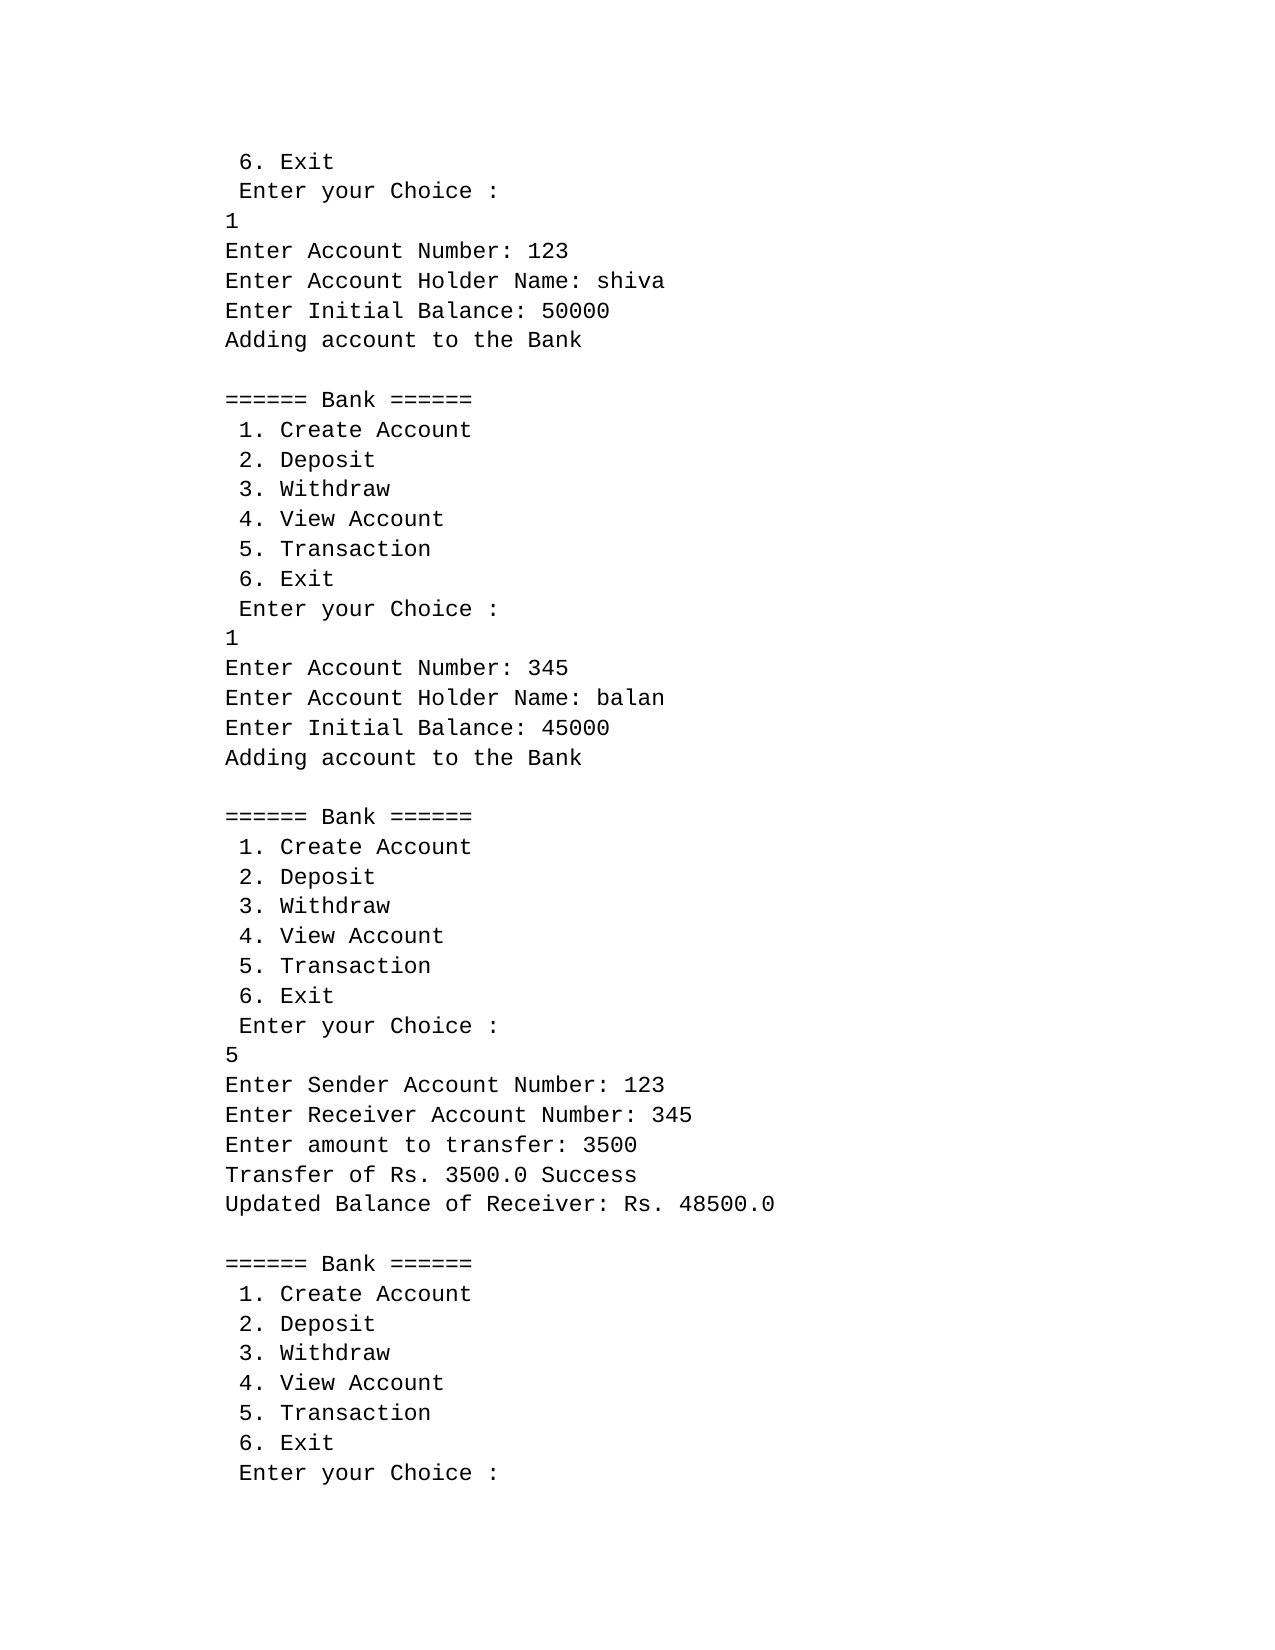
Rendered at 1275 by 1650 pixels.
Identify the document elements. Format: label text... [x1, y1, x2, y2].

text 4. View Account [225, 1371, 1125, 1397]
text 4. View Account [225, 507, 1125, 533]
text Enter Account Holder Name: balan [225, 686, 1125, 712]
text Enter Initial Balance: 50000 [225, 299, 1125, 325]
text 3. Withdraw [225, 895, 1125, 921]
text 6. Exit [225, 1431, 1125, 1457]
text Enter Receiver Account Number: 345 [225, 1103, 1125, 1129]
text 1. Create Account [225, 418, 1125, 444]
text Enter Account Number: 345 [225, 656, 1125, 682]
text 2. Deposit [225, 1312, 1125, 1338]
text 1. Create Account [225, 1282, 1125, 1308]
text Enter your Choice : [225, 597, 1125, 623]
text 5. Transaction [225, 1401, 1125, 1427]
text 3. Withdraw [225, 478, 1125, 504]
text ====== Bank ====== [225, 388, 1125, 414]
text 6. Exit [225, 567, 1125, 593]
text Enter your Choice : [225, 1014, 1125, 1040]
text 6. Exit [225, 984, 1125, 1010]
text Enter your Choice : [225, 180, 1125, 206]
text Enter Sender Account Number: 123 [225, 1073, 1125, 1099]
text Adding account to the Bank [225, 746, 1125, 772]
text 1 [225, 209, 1125, 236]
text Updated Balance of Receiver: Rs. 48500.0 [225, 1193, 1125, 1219]
text Enter Initial Balance: 45000 [225, 716, 1125, 742]
text Enter your Choice : [225, 1461, 1125, 1487]
text 1 [225, 627, 1125, 653]
text Adding account to the Bank [225, 329, 1125, 355]
text 3. Withdraw [225, 1342, 1125, 1368]
text 4. View Account [225, 924, 1125, 951]
text 5. Transaction [225, 954, 1125, 980]
text 6. Exit [225, 150, 1125, 176]
text Enter Account Holder Name: shiva [225, 269, 1125, 295]
text 1. Create Account [225, 835, 1125, 861]
text Enter Account Number: 123 [225, 239, 1125, 265]
text Enter amount to transfer: 3500 [225, 1133, 1125, 1159]
text 2. Deposit [225, 865, 1125, 891]
text ====== Bank ====== [225, 805, 1125, 831]
text Transfer of Rs. 3500.0 Success [225, 1163, 1125, 1189]
text ====== Bank ====== [225, 1252, 1125, 1278]
text 2. Deposit [225, 448, 1125, 474]
text 5 [225, 1044, 1125, 1070]
text 5. Transaction [225, 537, 1125, 563]
